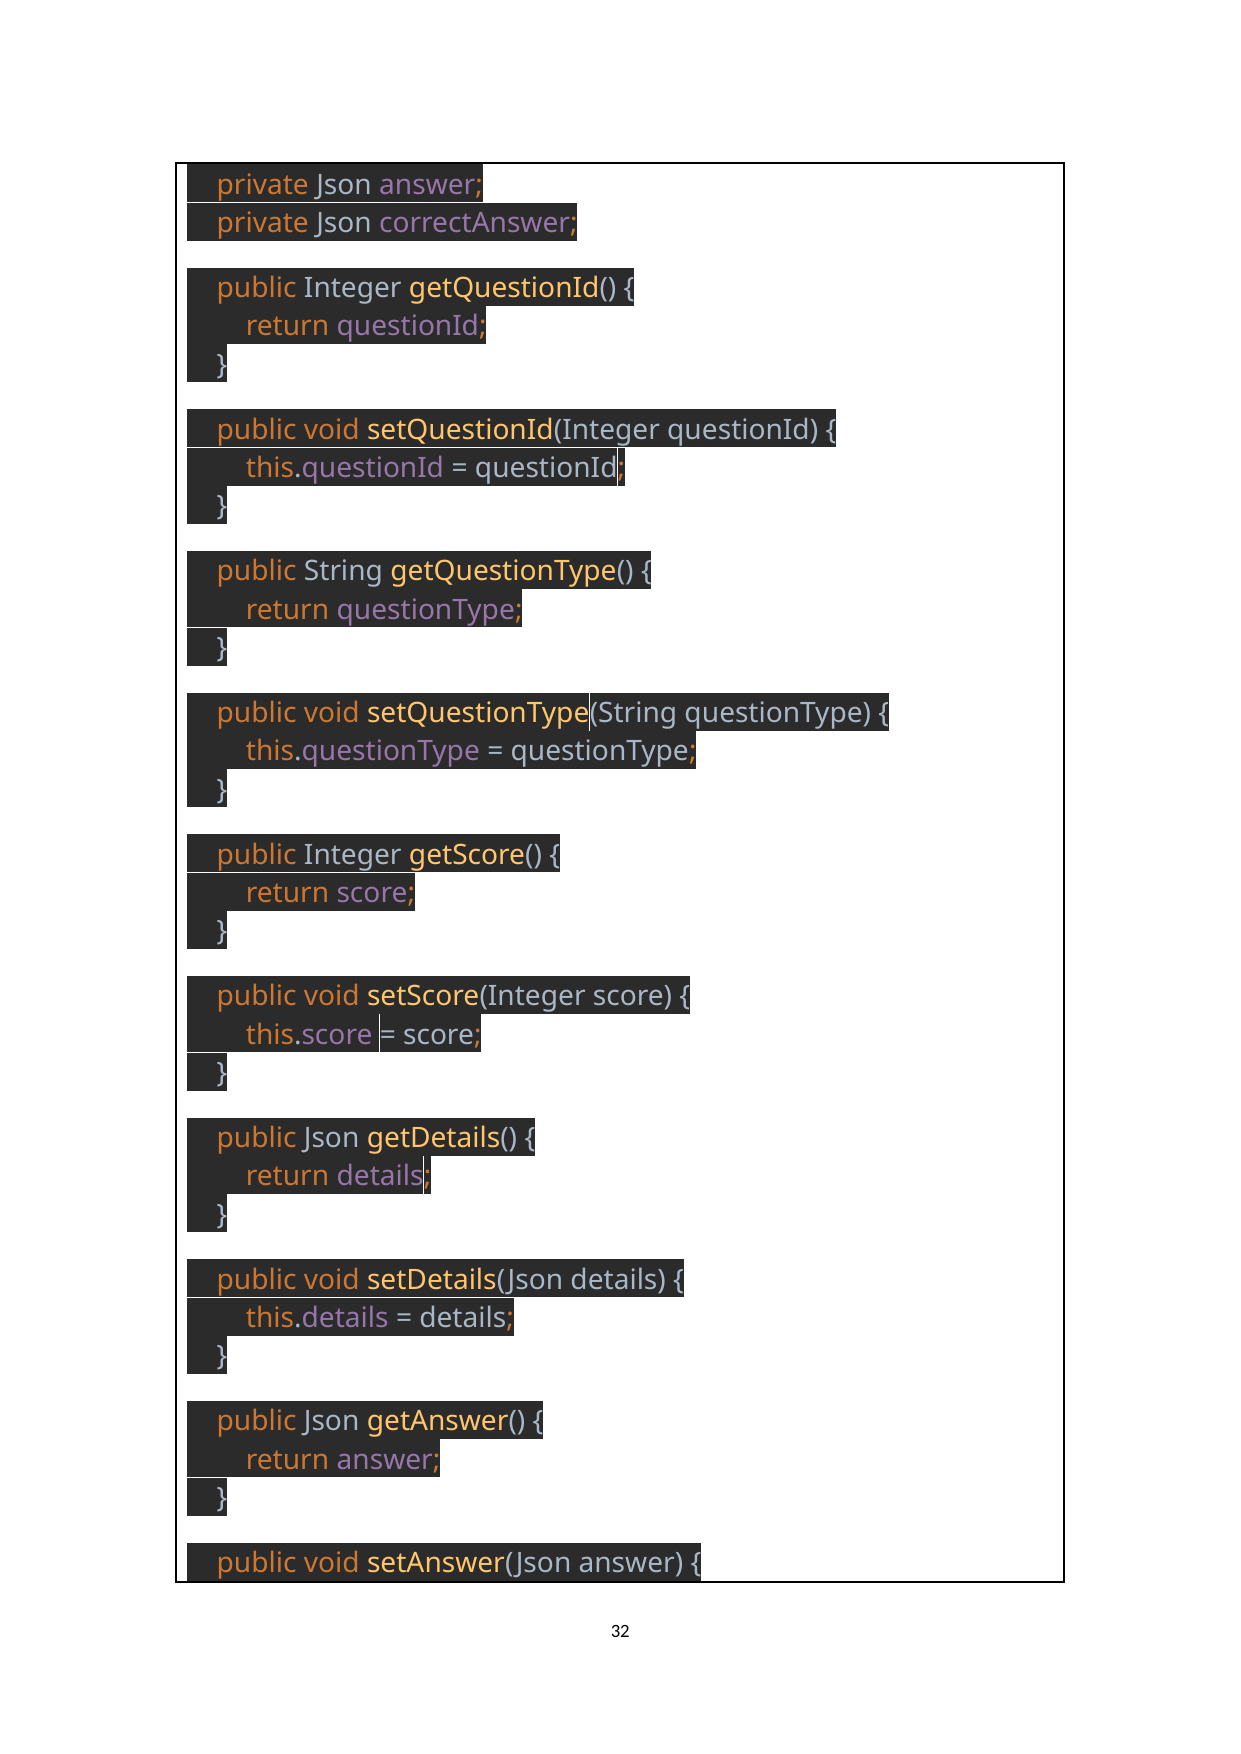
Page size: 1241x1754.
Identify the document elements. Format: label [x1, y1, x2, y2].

table_header [177, 164, 1063, 1581]
